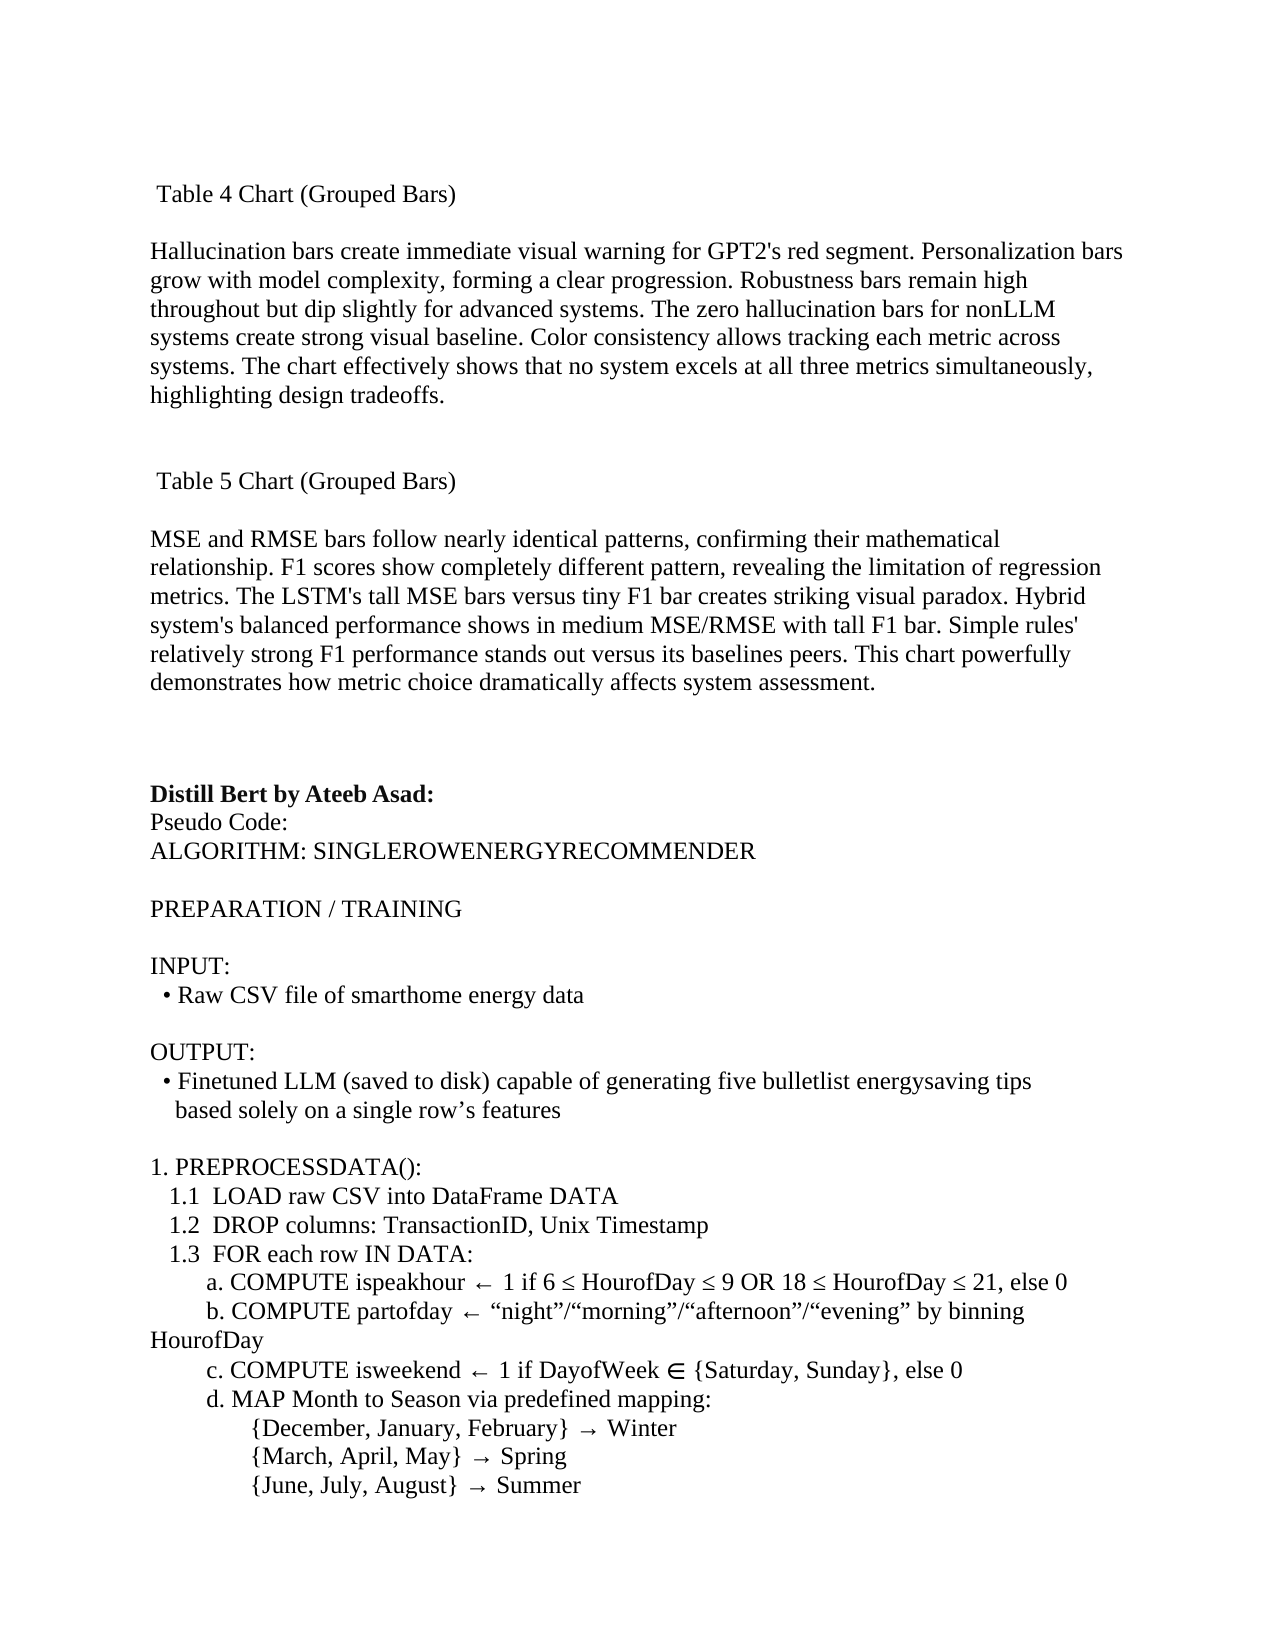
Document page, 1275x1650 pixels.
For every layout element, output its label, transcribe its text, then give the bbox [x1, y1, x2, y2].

text a. COMPUTE ispeakhour ← 1 if 6 ≤ HourofDay ≤ 9 OR 18 ≤ HourofDay ≤ 21, else 0 [150, 1267, 1125, 1296]
text Hallucination bars create immediate visual warning for GPT2's red segment. Personalization bars grow with model complexity, forming a clear progression. Robustness bars remain high throughout but dip slightly for advanced systems. The zero hallucination bars for nonLLM systems create strong visual baseline. Color consistency allows tracking each metric across systems. The chart effectively shows that no system excels at all three metrics simultaneously, highlighting design tradeoffs. [150, 236, 1125, 409]
text OUTPUT: [150, 1037, 1125, 1066]
text c. COMPUTE isweekend ← 1 if DayofWeek ∈ {Saturday, Sunday}, else 0 [150, 1354, 1125, 1384]
text Table 5 Chart (Grouped Bars) [150, 466, 1125, 495]
text 1.1 LOAD raw CSV into DataFrame DATA [150, 1181, 1125, 1210]
subtitle Distill Bert by Ateeb Asad: [150, 779, 1125, 807]
text 1. PREPROCESSDATA(): [150, 1152, 1125, 1181]
text based solely on a single row’s features [150, 1095, 1125, 1124]
text 1.2 DROP columns: TransactionID, Unix Timestamp [150, 1210, 1125, 1239]
text • Raw CSV file of smarthome energy data [150, 980, 1125, 1009]
text INPUT: [150, 951, 1125, 980]
text {December, January, February} → Winter [150, 1413, 1125, 1441]
text d. MAP Month to Season via predefined mapping: [150, 1384, 1125, 1413]
text 1.3 FOR each row IN DATA: [150, 1239, 1125, 1267]
text {March, April, May} → Spring [150, 1441, 1125, 1470]
text {June, July, August} → Summer [150, 1470, 1125, 1499]
text PREPARATION / TRAINING [150, 894, 1125, 922]
text ALGORITHM: SINGLEROWENERGYRECOMMENDER [150, 836, 1125, 865]
text Pseudo Code: [150, 807, 1125, 836]
text • Finetuned LLM (saved to disk) capable of generating five bulletlist energysaving tips [150, 1066, 1125, 1095]
text b. COMPUTE partofday ← “night”/“morning”/“afternoon”/“evening” by binning HourofDay [150, 1296, 1125, 1354]
text MSE and RMSE bars follow nearly identical patterns, confirming their mathematical relationship. F1 scores show completely different pattern, revealing the limitation of regression metrics. The LSTM's tall MSE bars versus tiny F1 bar creates striking visual paradox. Hybrid system's balanced performance shows in medium MSE/RMSE with tall F1 bar. Simple rules' relatively strong F1 performance stands out versus its baselines peers. This chart powerfully demonstrates how metric choice dramatically affects system assessment. [150, 524, 1125, 696]
text Table 4 Chart (Grouped Bars) [150, 179, 1125, 207]
